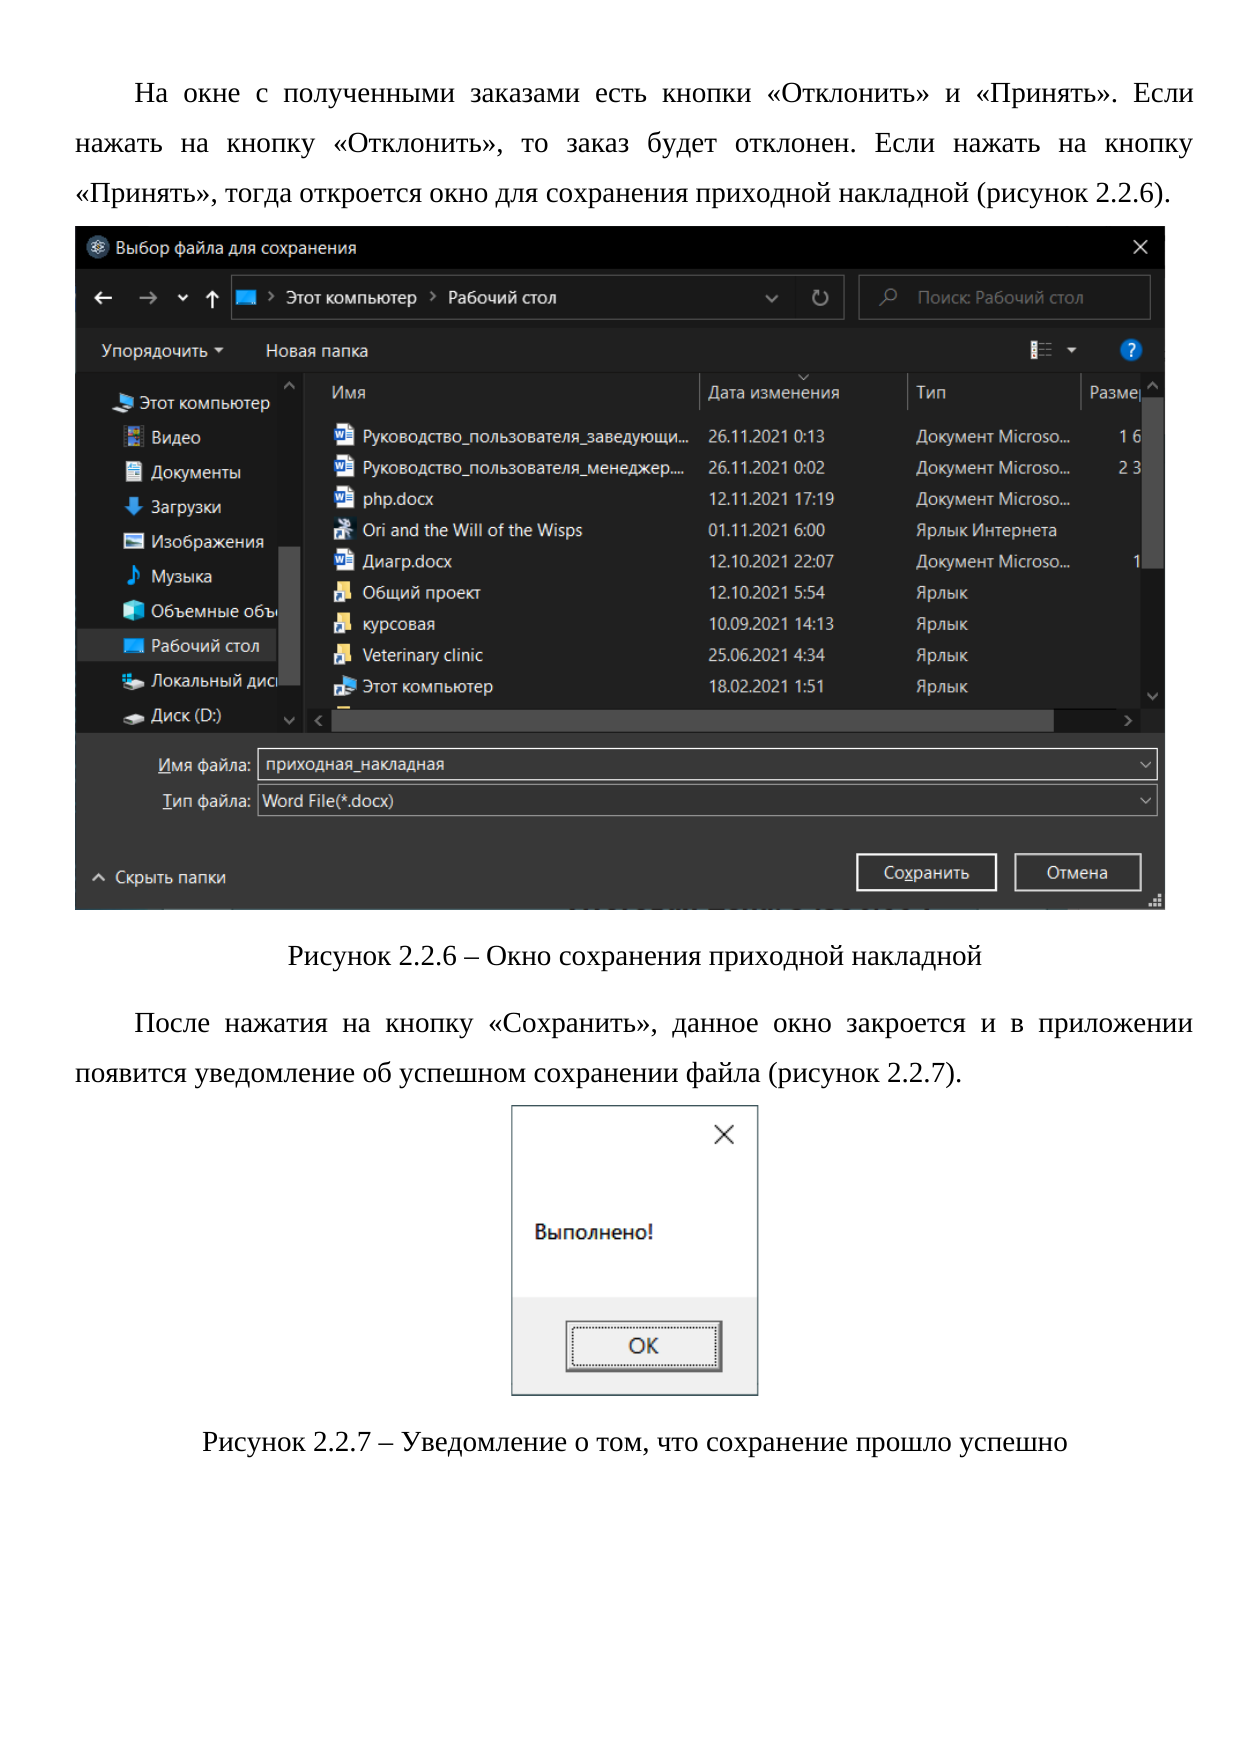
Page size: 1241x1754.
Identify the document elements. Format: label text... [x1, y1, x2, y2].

text Рисунок 2.2.7 – Уведомление о том, что сохранение прошло успешно [75, 1424, 1195, 1457]
picture [511, 1105, 759, 1396]
text После нажатия на кнопку «Сохранить», данное окно закроется и в приложении появится уведомление об успешном сохранении файла (рисунок 2.2.7). [75, 1005, 1195, 1088]
text На окне с полученными заказами есть кнопки «Отклонить» и «Принять». Если нажать на кнопку «Отклонить», то заказ будет отклонен. Если нажать на кнопку «Принять», тогда откроется окно для сохранения приходной накладной (рисунок 2.2.6). [75, 75, 1195, 209]
text Рисунок 2.2.6 – Окно сохранения приходной накладной [75, 938, 1195, 971]
picture [75, 226, 1166, 910]
